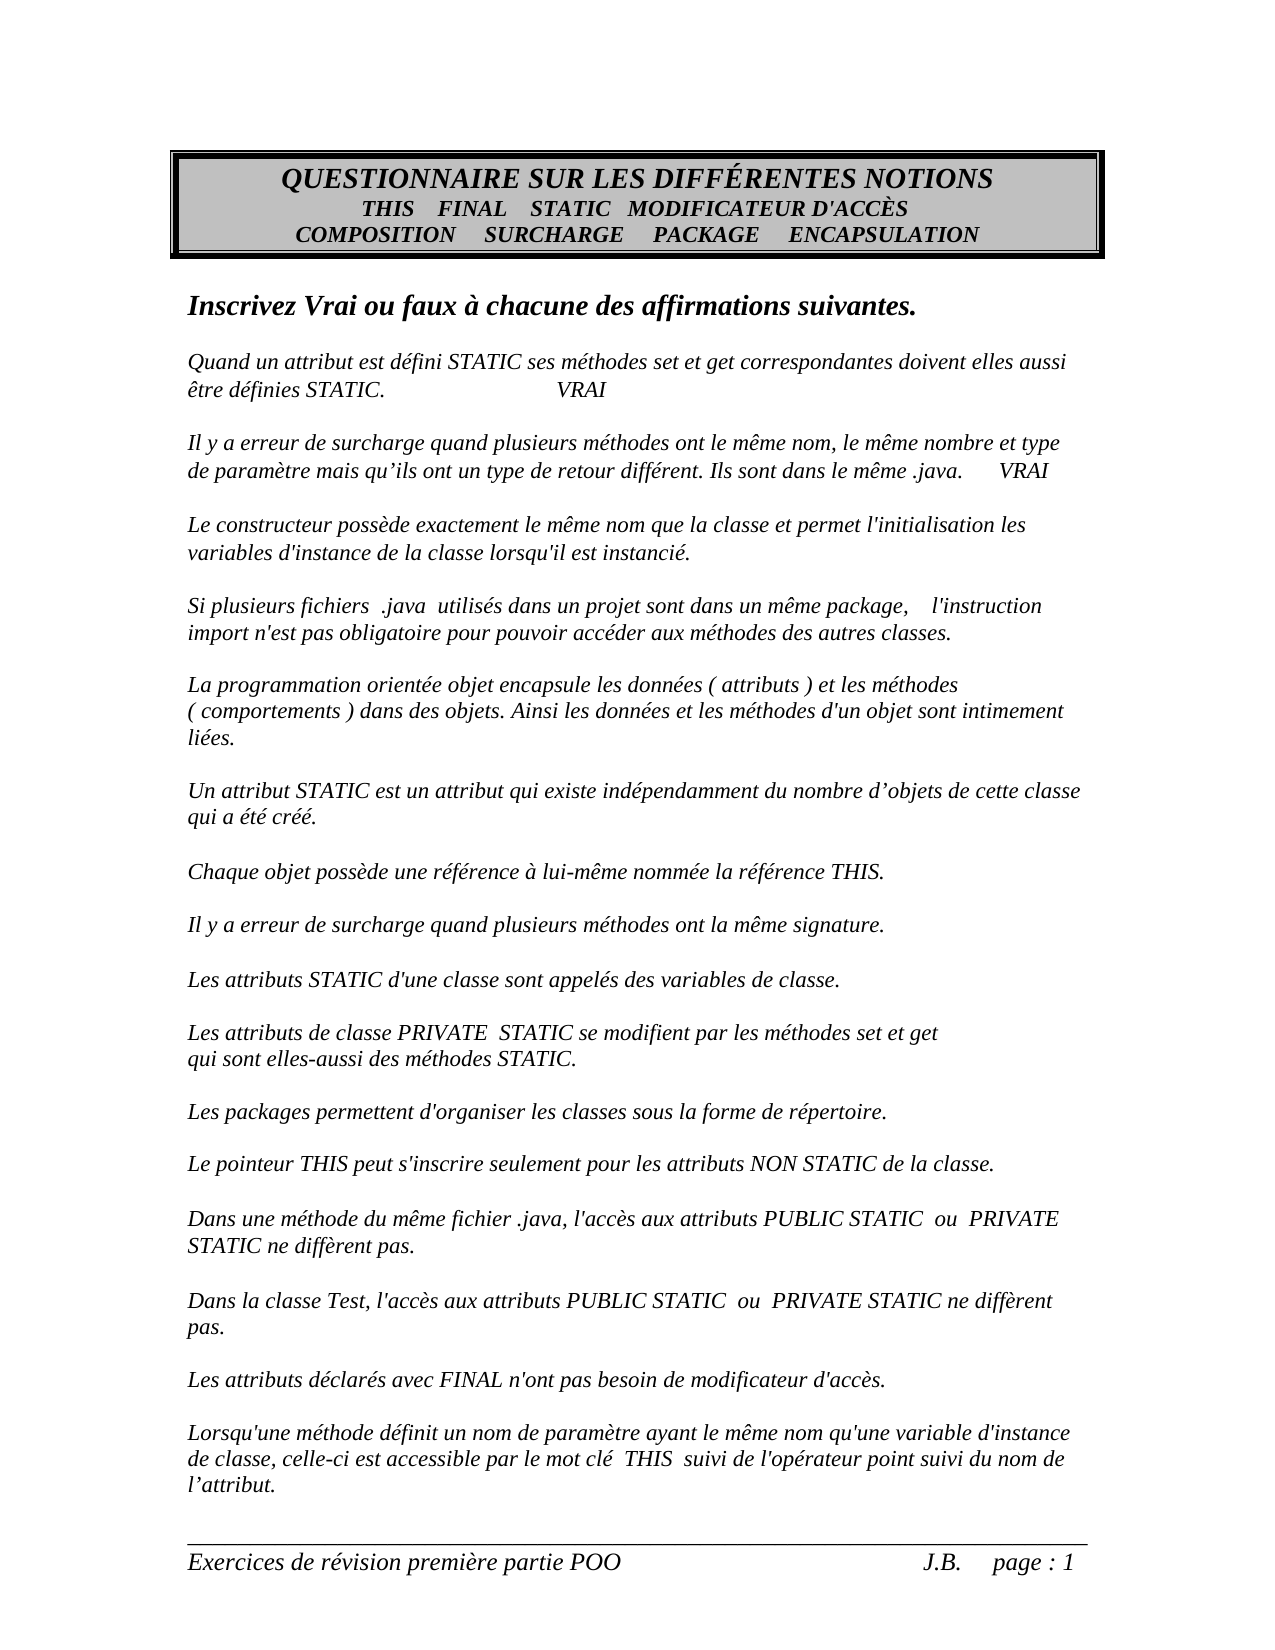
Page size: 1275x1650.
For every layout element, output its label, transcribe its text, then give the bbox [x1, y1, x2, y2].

text QUESTIONNAIRE SUR LES DIFFÉRENTES NOTIONS [179, 159, 1096, 183]
text Il y a erreur de surcharge quand plusieurs méthodes ont le même nom, le même nombre et type de paramètre mais qu’ils ont un type de retour différent. Ils sont dans le même .java. VRAI [187, 429, 1087, 484]
text Un attribut STATIC est un attribut qui existe indépendamment du nombre d’objets de cette classe qui a été créé. [187, 777, 1087, 858]
text Chaque objet possède une référence à lui-même nommée la référence THIS. [187, 858, 1087, 911]
text Inscrivez Vrai ou faux à chacune des affirmations suivantes. [187, 288, 1087, 321]
text Dans la classe Test, l'accès aux attributs PUBLIC STATIC ou PRIVATE STATIC ne diffèrent pas. [187, 1287, 1087, 1340]
text THIS FINAL STATIC MODIFICATEUR D'ACCÈS COMPOSITION SURCHARGE PACKAGE ENCAPSULATION [179, 183, 1096, 250]
text Les attributs de classe PRIVATE STATIC se modifient par les méthodes set et get qui sont elles-aussi des méthodes STATIC. [187, 1019, 1087, 1071]
text Dans une méthode du même fichier .java, l'accès aux attributs PUBLIC STATIC ou PRIVATE STATIC ne diffèrent pas. [187, 1206, 1087, 1287]
text La programmation orientée objet encapsule les données ( attributs ) et les méthodes ( comportements ) dans des objets. Ainsi les données et les méthodes d'un objet sont intimement liées. [187, 671, 1087, 750]
text Les attributs STATIC d'une classe sont appelés des variables de classe. [187, 966, 1087, 992]
text Il y a erreur de surcharge quand plusieurs méthodes ont la même signature. [187, 911, 1087, 966]
text Lorsqu'une méthode définit un nom de paramètre ayant le même nom qu'une variable d'instance de classe, celle-ci est accessible par le mot clé THIS suivi de l'opérateur point suivi du nom de l’attribut. [187, 1419, 1087, 1498]
text Les attributs déclarés avec FINAL n'ont pas besoin de modificateur d'accès. [187, 1340, 1087, 1392]
text Si plusieurs fichiers .java utilisés dans un projet sont dans un même package, l'instruction import n'est pas obligatoire pour pouvoir accéder aux méthodes des autres classes. [187, 592, 1087, 671]
text Quand un attribut est défini STATIC ses méthodes set et get correspondantes doivent elles aussi être définies STATIC. VRAI [187, 348, 1087, 403]
text Le constructeur possède exactement le même nom que la classe et permet l'initialisation les variables d'instance de la classe lorsqu'il est instancié. [187, 511, 1087, 566]
text Le pointeur THIS peut s'inscrire seulement pour les attributs NON STATIC de la classe. [187, 1150, 1087, 1206]
text Les packages permettent d'organiser les classes sous la forme de répertoire. [187, 1098, 1087, 1124]
